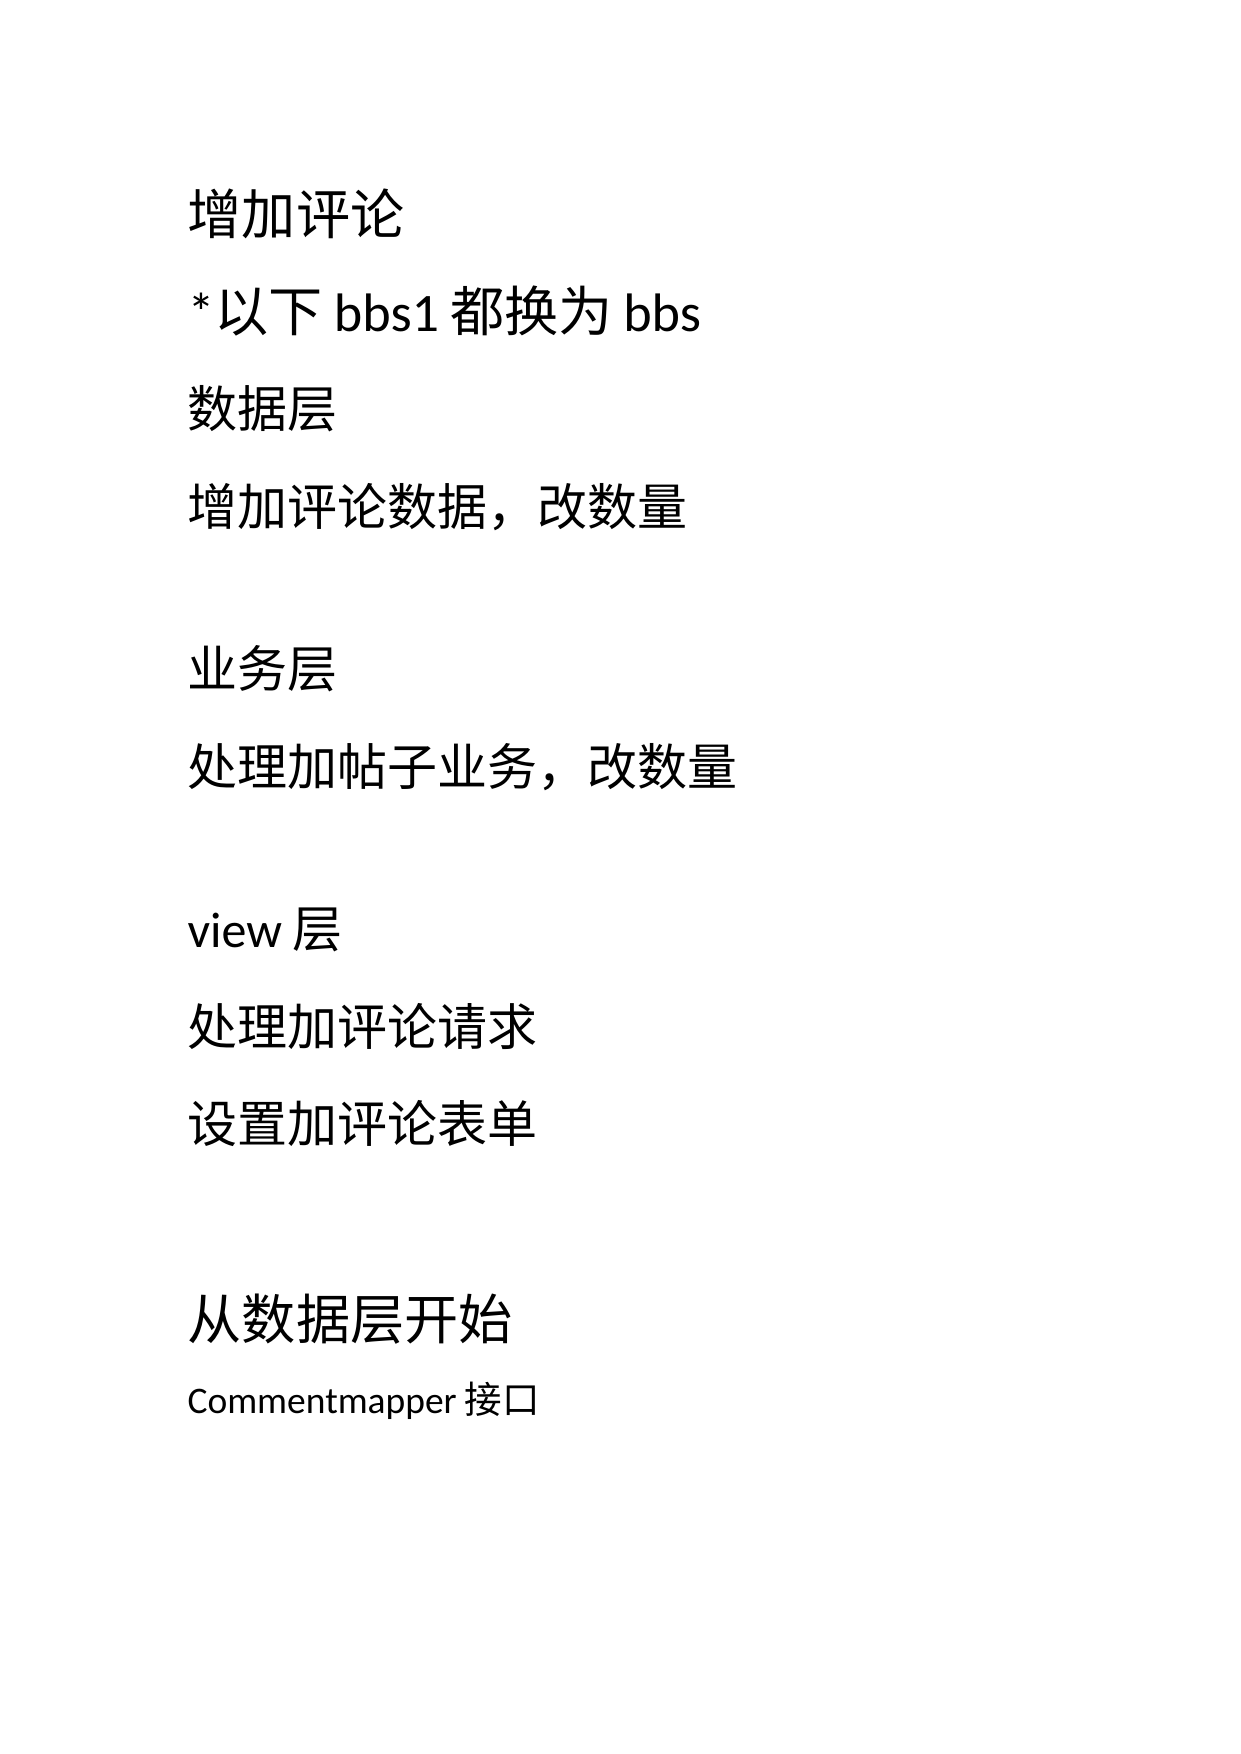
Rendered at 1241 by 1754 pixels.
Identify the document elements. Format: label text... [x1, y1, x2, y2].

text *以下bbs1都换为bbs [187, 259, 1053, 357]
text 增加评论数据，改数量 [187, 454, 1053, 552]
text view层 [187, 877, 1053, 974]
text 数据层 [187, 357, 1053, 454]
text 业务层 [187, 617, 1053, 714]
text 设置加评论表单 [187, 1072, 1053, 1169]
text 处理加评论请求 [187, 974, 1053, 1072]
text 处理加帖子业务，改数量 [187, 714, 1053, 812]
text 从数据层开始 [187, 1267, 1053, 1364]
text Commentmapper接口 [187, 1364, 1053, 1429]
text 增加评论 [187, 162, 1053, 259]
